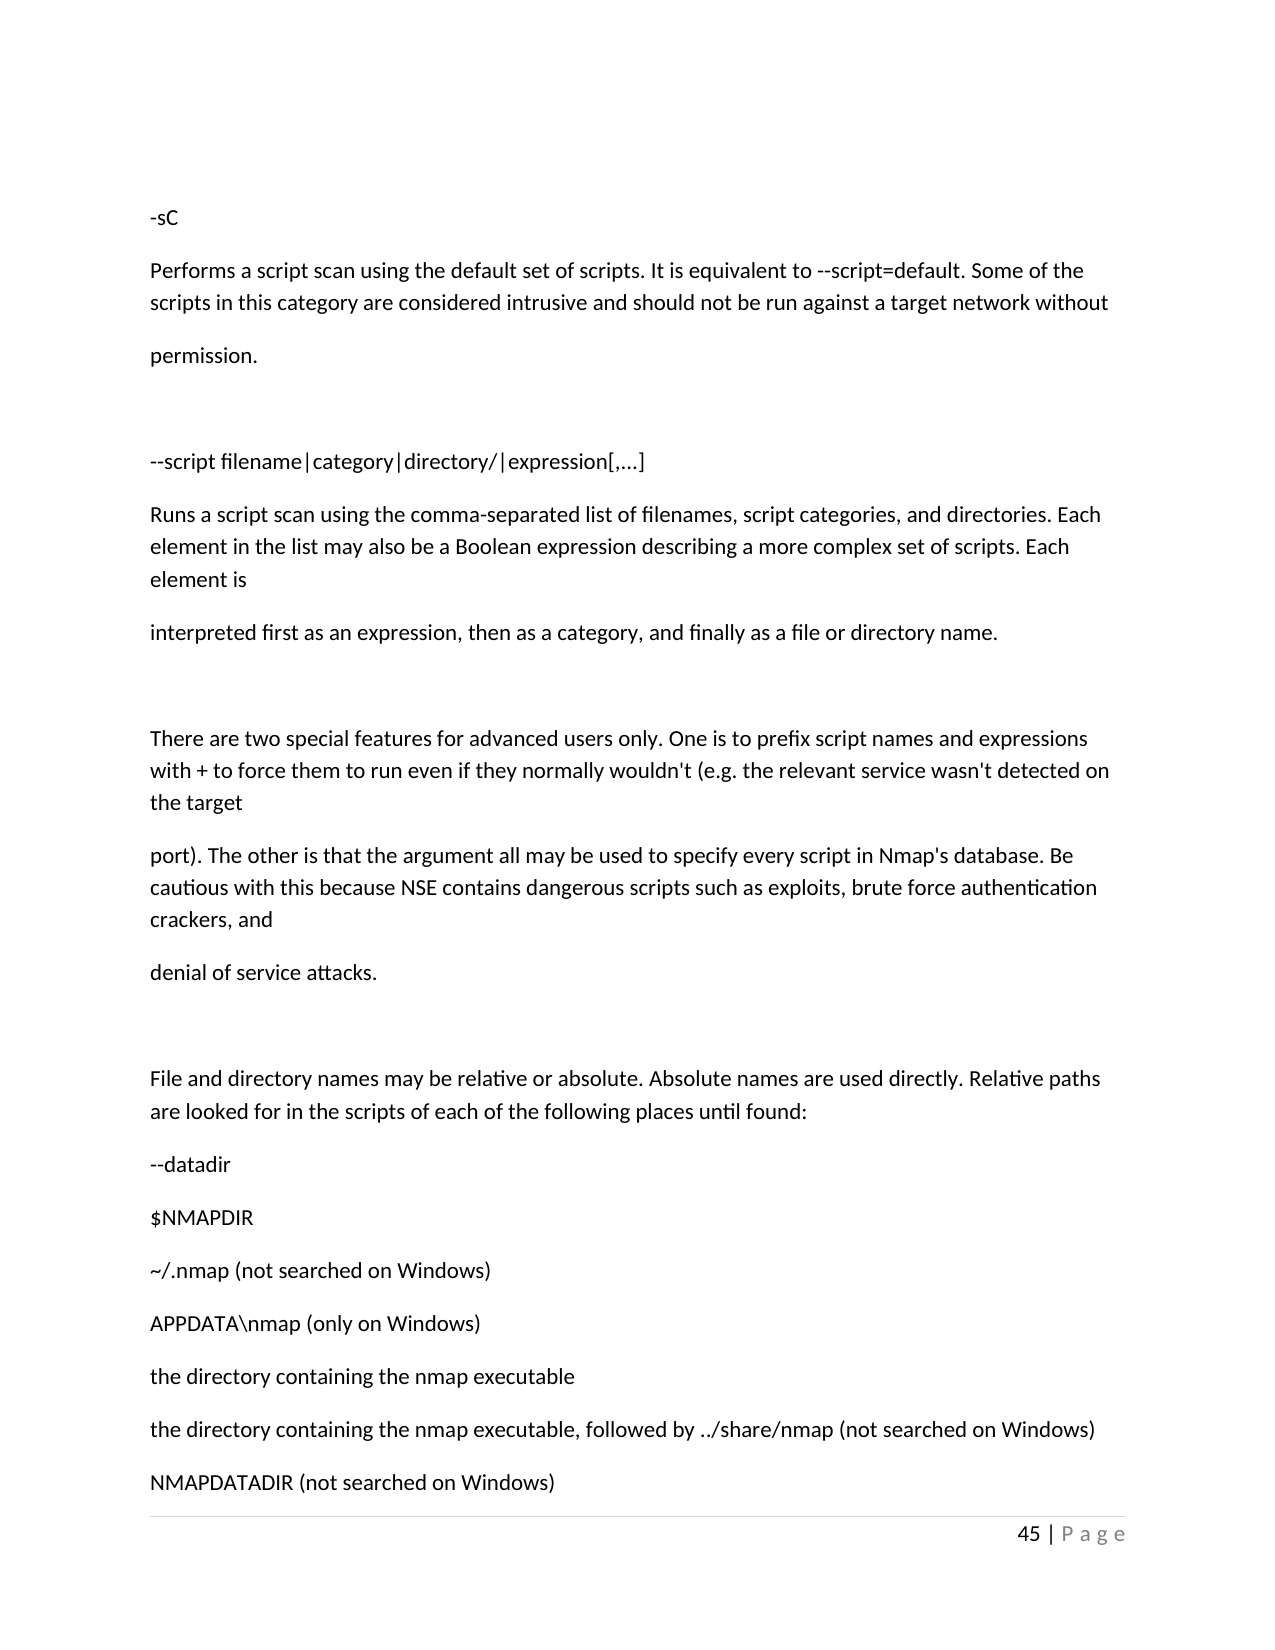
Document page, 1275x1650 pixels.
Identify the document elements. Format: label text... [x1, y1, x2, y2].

text permission. [150, 341, 1125, 369]
text --script filename|category|directory/|expression[,...] [150, 447, 1125, 475]
text ~/.nmap (not searched on Windows) [150, 1256, 1125, 1284]
text There are two special features for advanced users only. One is to prefix script names and expressions with + to force them to run even if they normally wouldn't (e.g. the relevant service wasn't detected on the target [150, 724, 1125, 816]
text interpreted first as an expression, then as a category, and finally as a file or directory name. [150, 618, 1125, 646]
text denial of service attacks. [150, 958, 1125, 987]
text NMAPDATADIR (not searched on Windows) [150, 1468, 1125, 1496]
text --datadir [150, 1150, 1125, 1178]
text -sC [150, 203, 1125, 231]
text port). The other is that the argument all may be used to specify every script in Nmap's database. Be cautious with this because NSE contains dangerous scripts such as exploits, brute force authentication crackers, and [150, 841, 1125, 933]
text the directory containing the nmap executable, followed by ../share/nmap (not searched on Windows) [150, 1415, 1125, 1443]
text Runs a script scan using the comma-separated list of filenames, script categories, and directories. Each element in the list may also be a Boolean expression describing a more complex set of scripts. Each element is [150, 500, 1125, 593]
text APPDATA\nmap (only on Windows) [150, 1309, 1125, 1337]
text the directory containing the nmap executable [150, 1362, 1125, 1390]
text Performs a script scan using the default set of scripts. It is equivalent to --script=default. Some of the scripts in this category are considered intrusive and should not be run against a target network without [150, 256, 1125, 316]
text File and directory names may be relative or absolute. Absolute names are used directly. Relative paths are looked for in the scripts of each of the following places until found: [150, 1064, 1125, 1125]
text $NMAPDIR [150, 1203, 1125, 1231]
